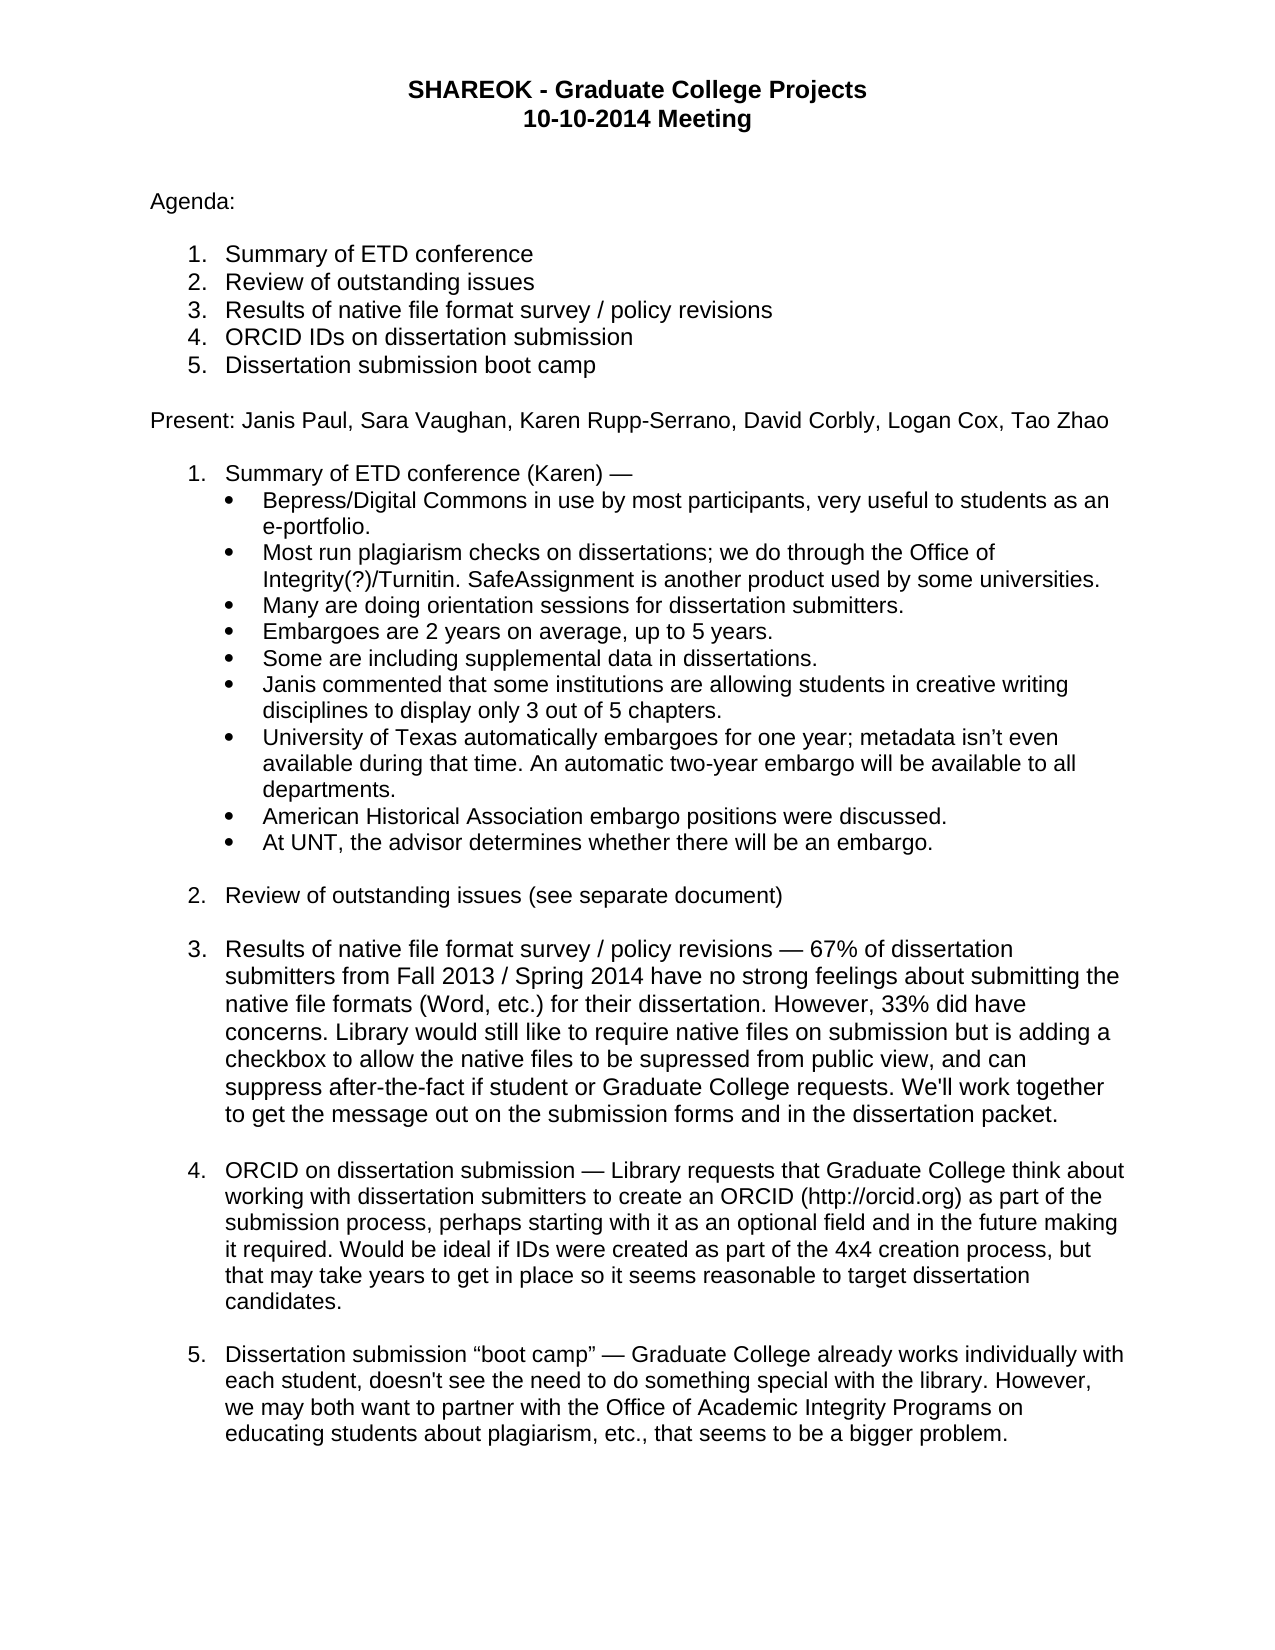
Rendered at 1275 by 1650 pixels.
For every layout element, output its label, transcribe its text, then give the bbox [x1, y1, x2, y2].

list Bepress/Digital Commons in use by most participants, very useful to students as an e-portfolio. [225, 487, 1125, 539]
list Review of outstanding issues (see separate document) [187, 882, 1125, 934]
list Dissertation submission “boot camp” — Graduate College already works individually with each student, doesn't see the need to do something special with the library. However, we may both want to partner with the Office of Academic Integrity Programs on educating students about plagiarism, etc., that seems to be a bigger problem. [187, 1341, 1125, 1446]
text Agenda: [150, 188, 1125, 214]
list Many are doing orientation sessions for dissertation submitters. [225, 592, 1125, 618]
list Most run plagiarism checks on dissertations; we do through the Office of Integrity(?)/Turnitin. SafeAssignment is another product used by some universities. [225, 539, 1125, 592]
list University of Texas automatically embargoes for one year; metadata isn’t even available during that time. An automatic two-year embargo will be available to all departments. [225, 724, 1125, 803]
list Results of native file format survey / policy revisions — 67% of dissertation submitters from Fall 2013 / Spring 2014 have no strong feelings about submitting the native file formats (Word, etc.) for their dissertation. However, 33% did have concerns. Library would still like to require native files on submission but is adding a checkbox to allow the native files to be supressed from public view, and can suppress after-the-fact if student or Graduate College requests. We'll work together to get the message out on the submission forms and in the dissertation packet. [187, 934, 1125, 1157]
list Dissertation submission boot camp [187, 351, 1125, 378]
list Review of outstanding issues [187, 268, 1125, 296]
list Janis commented that some institutions are allowing students in creative writing disciplines to display only 3 out of 5 chapters. [225, 671, 1125, 724]
list Summary of ETD conference (Karen) — [187, 460, 1125, 487]
list ORCID IDs on dissertation submission [187, 323, 1125, 351]
list Summary of ETD conference [187, 240, 1125, 268]
list ORCID on dissertation submission — Library requests that Graduate College think about working with dissertation submitters to create an ORCID (http://orcid.org) as part of the submission process, perhaps starting with it as an optional field and in the future making it required. Would be ideal if IDs were created as part of the 4x4 creation process, but that may take years to get in place so it seems reasonable to target dissertation candidates. [187, 1157, 1125, 1341]
list Some are including supplemental data in dissertations. [225, 645, 1125, 671]
list At UNT, the advisor determines whether there will be an embargo. [225, 829, 1125, 882]
list American Historical Association embargo positions were discussed. [225, 803, 1125, 829]
list Embargoes are 2 years on average, up to 5 years. [225, 618, 1125, 645]
list Results of native file format survey / policy revisions [187, 296, 1125, 323]
text Present: Janis Paul, Sara Vaughan, Karen Rupp-Serrano, David Corbly, Logan Cox, Tao Zhao [150, 407, 1125, 434]
